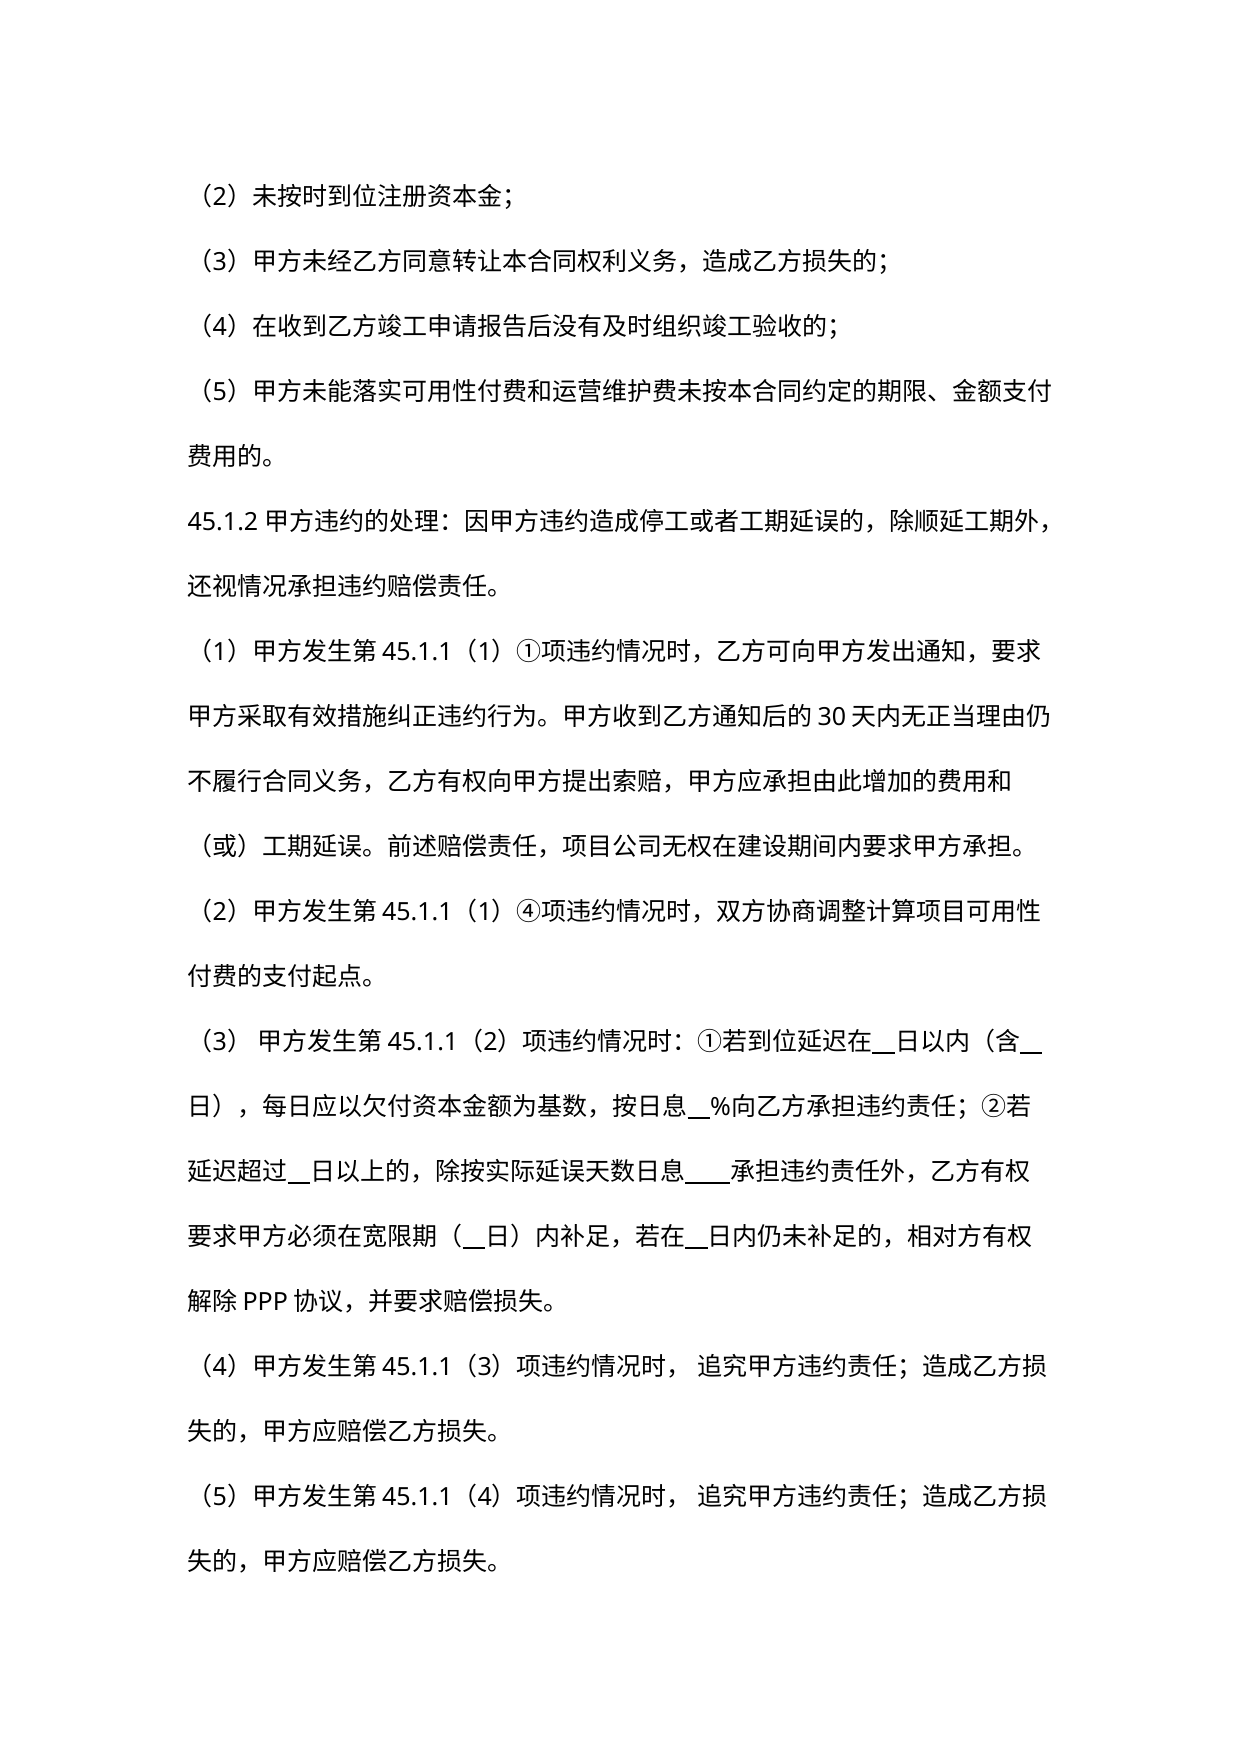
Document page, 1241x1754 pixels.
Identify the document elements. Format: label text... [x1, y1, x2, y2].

text （4）在收到乙方竣工申请报告后没有及时组织竣工验收的； [187, 292, 1053, 357]
text （3） 甲方发生第45.1.1（2）项违约情况时：①若到位延迟在 日以内（含 日），每日应以欠付资本金额为基数，按日息 %向乙方承担违约责任；②若延迟超过 日以上的，除按实际延误天数日息 承担违约责任外，乙方有权要求甲方必须在宽限期（ 日）内补足，若在 日内仍未补足的，相对方有权解除PPP协议，并要求赔偿损失。 [187, 1007, 1053, 1332]
text （2）甲方发生第45.1.1（1）④项违约情况时，双方协商调整计算项目可用性付费的支付起点。 [187, 877, 1053, 1007]
text （5）甲方未能落实可用性付费和运营维护费未按本合同约定的期限、金额支付费用的。 [187, 357, 1053, 487]
text （1）甲方发生第45.1.1（1）①项违约情况时，乙方可向甲方发出通知，要求甲方采取有效措施纠正违约行为。甲方收到乙方通知后的30天内无正当理由仍不履行合同义务，乙方有权向甲方提出索赔，甲方应承担由此增加的费用和（或）工期延误。前述赔偿责任，项目公司无权在建设期间内要求甲方承担。 [187, 617, 1053, 877]
text （5）甲方发生第45.1.1（4）项违约情况时， 追究甲方违约责任；造成乙方损失的，甲方应赔偿乙方损失。 [187, 1462, 1053, 1592]
text （3）甲方未经乙方同意转让本合同权利义务，造成乙方损失的； [187, 227, 1053, 292]
text （4）甲方发生第45.1.1（3）项违约情况时， 追究甲方违约责任；造成乙方损失的，甲方应赔偿乙方损失。 [187, 1332, 1053, 1462]
text 45.1.2 甲方违约的处理：因甲方违约造成停工或者工期延误的，除顺延工期外，还视情况承担违约赔偿责任。 [187, 487, 1053, 617]
text （2）未按时到位注册资本金； [187, 162, 1053, 227]
